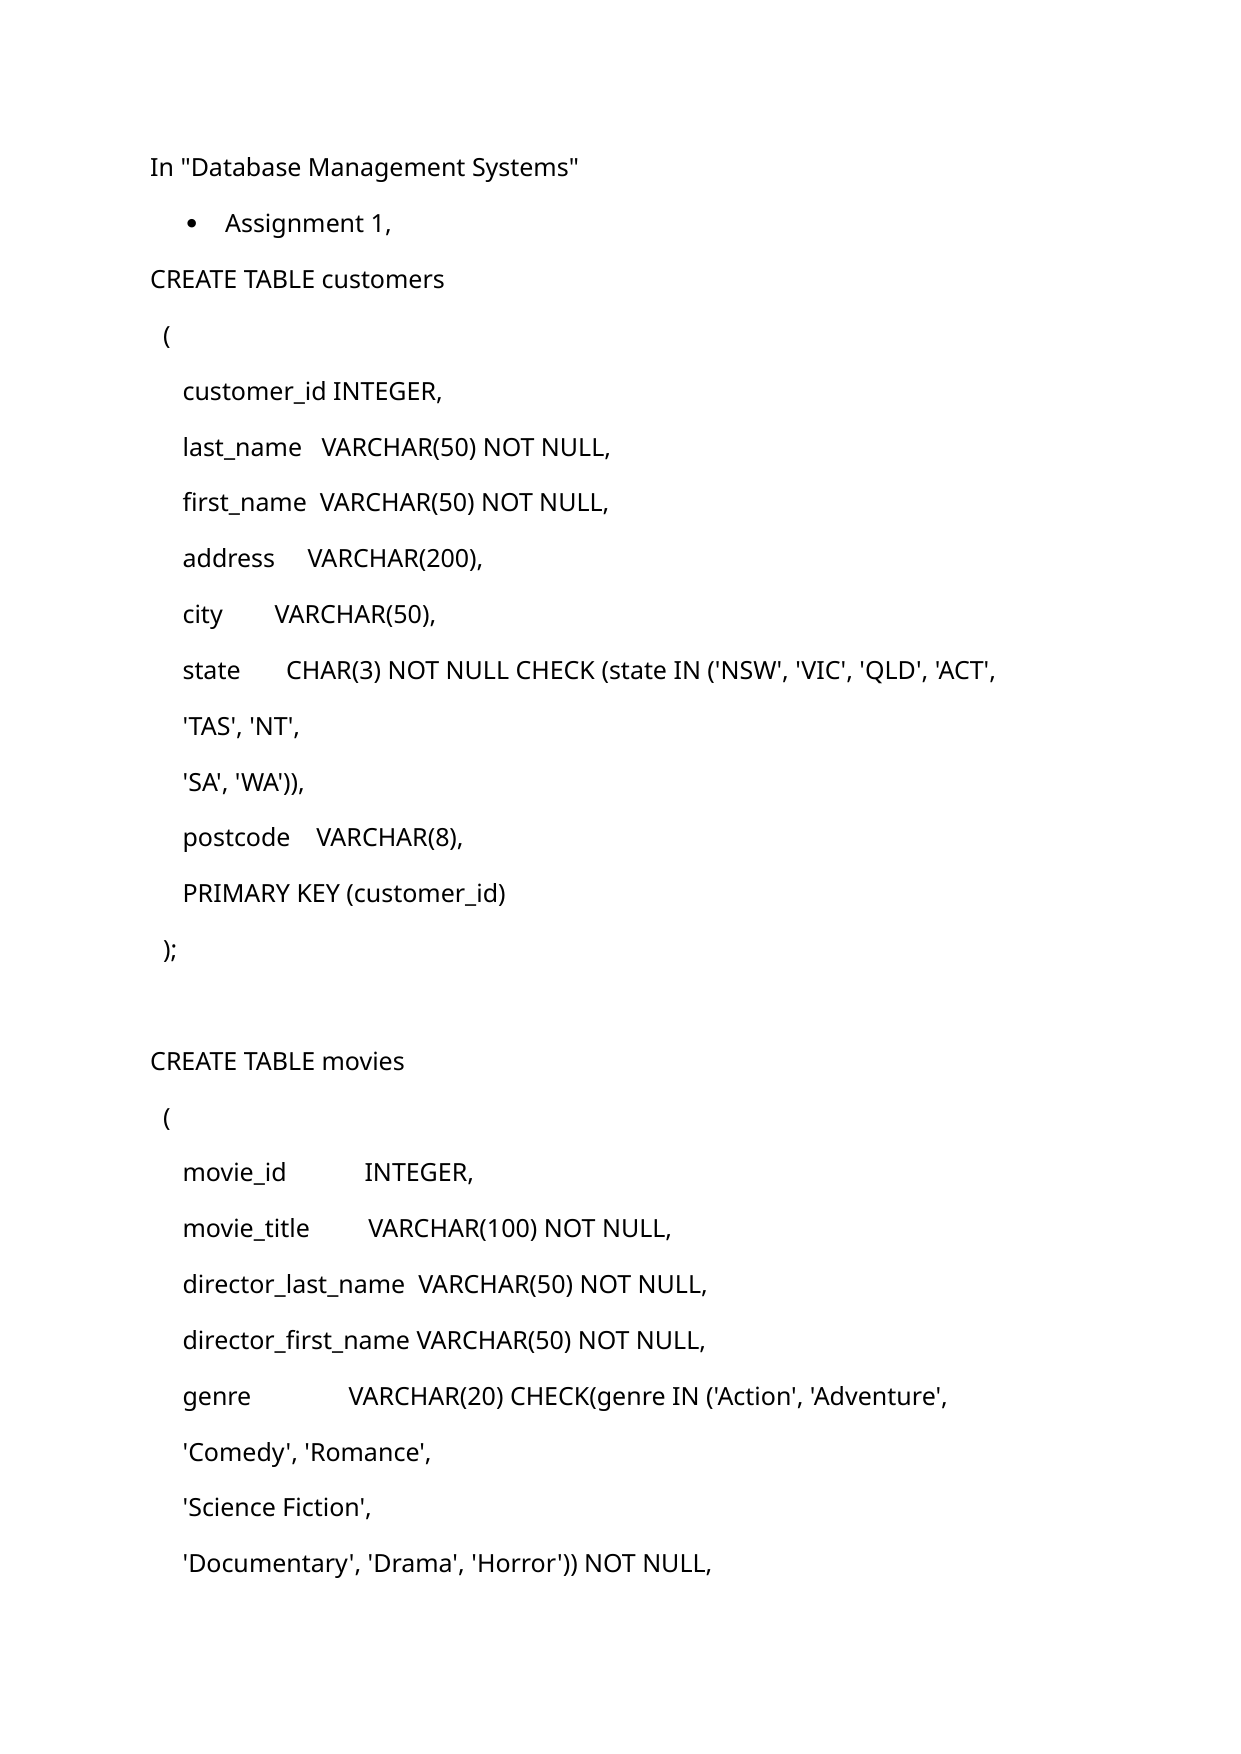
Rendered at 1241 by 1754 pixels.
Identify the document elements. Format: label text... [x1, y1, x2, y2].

list Assignment 1, [187, 206, 1090, 240]
text customer_id INTEGER, [150, 373, 1090, 407]
text movie_id INTEGER, [150, 1155, 1090, 1189]
text 'Science Fiction', [150, 1490, 1090, 1524]
text In "Database Management Systems" [150, 150, 1090, 184]
text ); [150, 932, 1090, 966]
text city VARCHAR(50), [150, 597, 1090, 631]
text ( [150, 317, 1090, 352]
text 'SA', 'WA')), [150, 764, 1090, 798]
text address VARCHAR(200), [150, 541, 1090, 575]
text last_name VARCHAR(50) NOT NULL, [150, 429, 1090, 463]
text director_first_name VARCHAR(50) NOT NULL, [150, 1322, 1090, 1357]
text postcode VARCHAR(8), [150, 820, 1090, 854]
text CREATE TABLE movies [150, 1043, 1090, 1077]
text director_last_name VARCHAR(50) NOT NULL, [150, 1267, 1090, 1301]
text movie_title VARCHAR(100) NOT NULL, [150, 1211, 1090, 1245]
text CREATE TABLE customers [150, 262, 1090, 296]
text 'Documentary', 'Drama', 'Horror')) NOT NULL, [150, 1546, 1090, 1580]
text ( [150, 1099, 1090, 1133]
text 'TAS', 'NT', [150, 708, 1090, 742]
text PRIMARY KEY (customer_id) [150, 876, 1090, 910]
text genre VARCHAR(20) CHECK(genre IN ('Action', 'Adventure', [150, 1378, 1090, 1412]
text 'Comedy', 'Romance', [150, 1434, 1090, 1468]
text state CHAR(3) NOT NULL CHECK (state IN ('NSW', 'VIC', 'QLD', 'ACT', [150, 652, 1090, 687]
text first_name VARCHAR(50) NOT NULL, [150, 485, 1090, 519]
